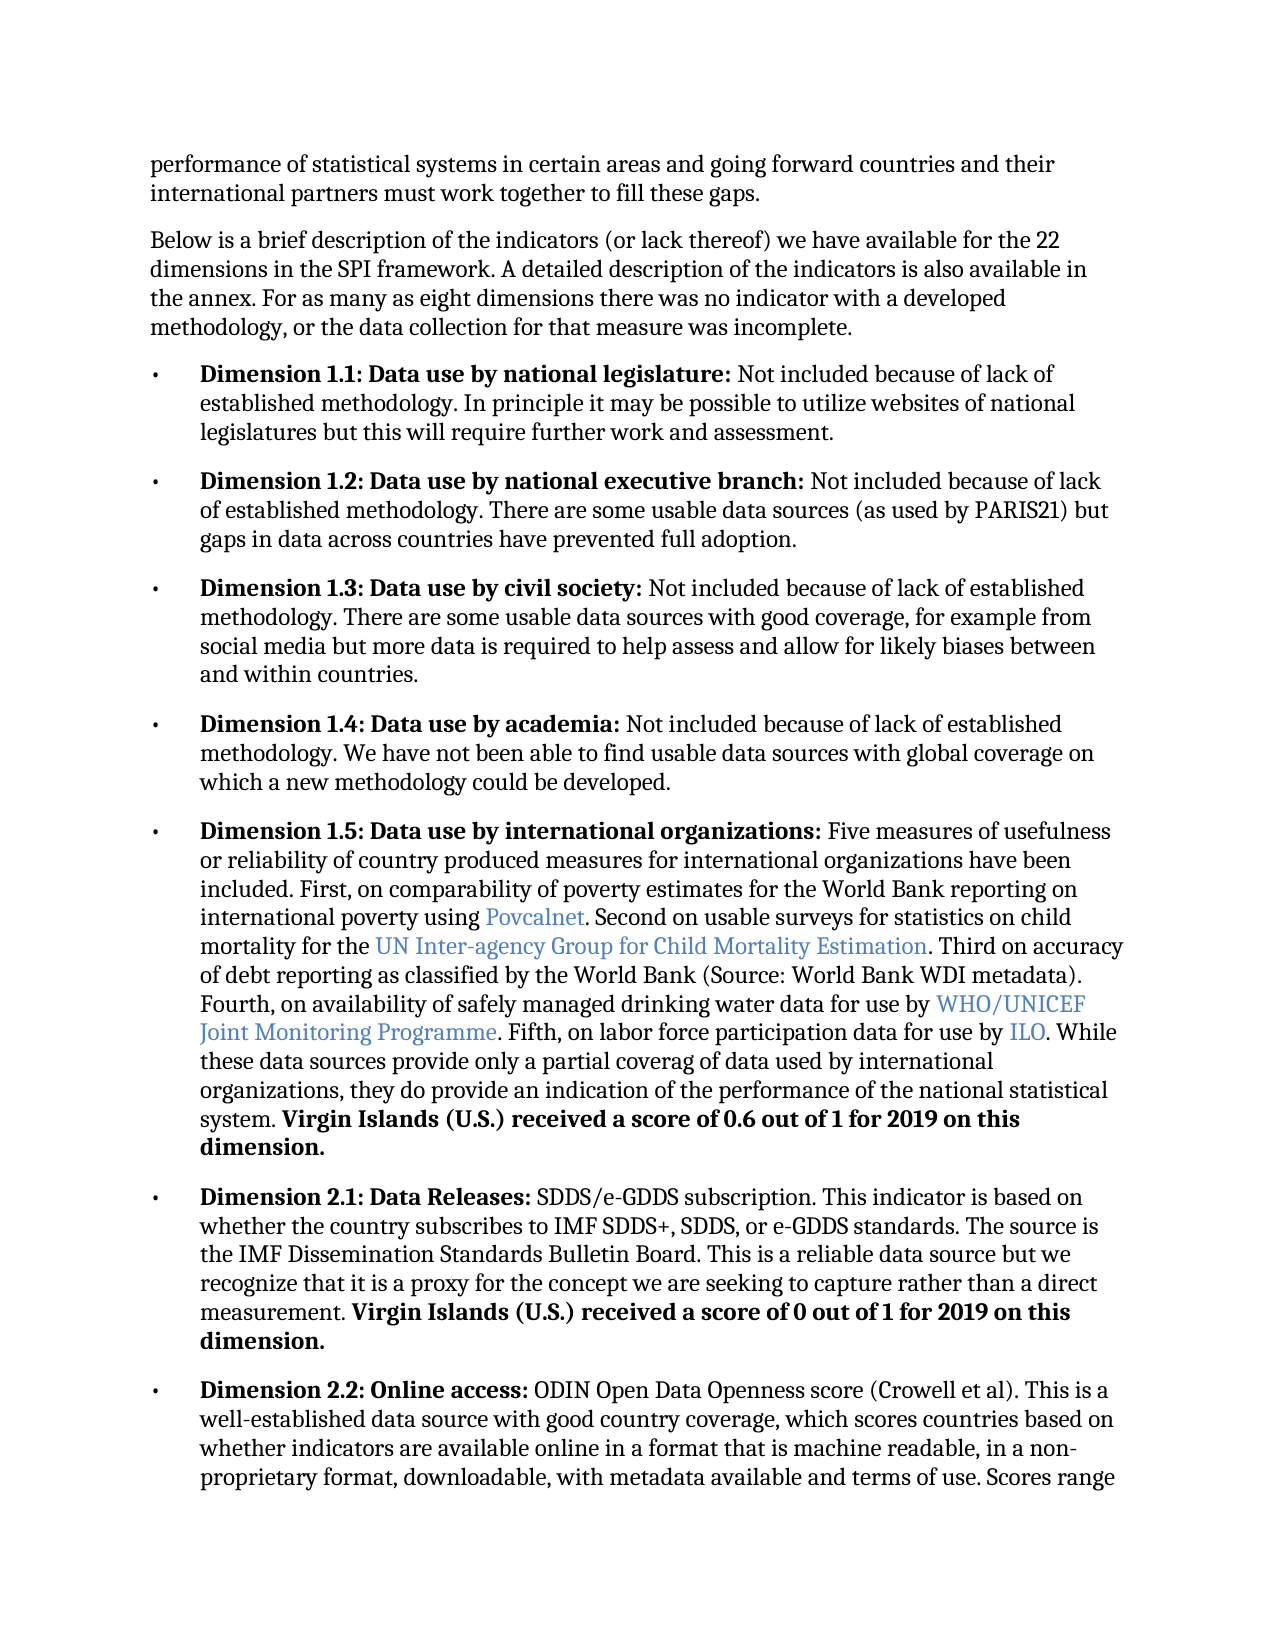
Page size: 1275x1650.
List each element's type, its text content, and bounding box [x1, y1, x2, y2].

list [150, 1376, 1125, 1491]
list Dimension 1.4: Data use by academia: Not included because of lack of established methodology. We have not been able to find usable data sources with global coverage on which a new methodology could be developed. [150, 710, 1125, 796]
text Below is a brief description of the indicators (or lack thereof) we have available for the 22 dimensions in the SPI framework. A detailed description of the indicators is also available in the annex. For as many as eight dimensions there was no indicator with a developed methodology, or the data collection for that measure was incomplete. [150, 226, 1125, 341]
list Dimension 1.2: Data use by national executive branch: Not included because of lack of established methodology. There are some usable data sources (as used by PARIS21) but gaps in data across countries have prevented full adoption. [150, 467, 1125, 553]
list Dimension 1.5: Data use by international organizations: Five measures of usefulness or reliability of country produced measures for international organizations have been included. First, on comparability of poverty estimates for the World Bank reporting on international poverty using Povcalnet. Second on usable surveys for statistics on child mortality for the UN Inter-agency Group for Child Mortality Estimation. Third on accuracy of debt reporting as classified by the World Bank (Source: World Bank WDI metadata). Fourth, on availability of safely managed drinking water data for use by WHO/UNICEF Joint Monitoring Programme. Fifth, on labor force participation data for use by ILO. While these data sources provide only a partial coverag of data used by international organizations, they do provide an indication of the performance of the national statistical system. Virgin Islands (U.S.) received a score of 0.6 out of 1 for 2019 on this dimension. [150, 817, 1125, 1162]
list Dimension 2.1: Data Releases: SDDS/e-GDDS subscription. This indicator is based on whether the country subscribes to IMF SDDS+, SDDS, or e-GDDS standards. The source is the IMF Dissemination Standards Bulletin Board. This is a reliable data source but we recognize that it is a proxy for the concept we are seeking to capture rather than a direct measurement. Virgin Islands (U.S.) received a score of 0 out of 1 for 2019 on this dimension. [150, 1183, 1125, 1355]
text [150, 150, 1125, 207]
list Dimension 1.3: Data use by civil society: Not included because of lack of established methodology. There are some usable data sources with good coverage, for example from social media but more data is required to help assess and allow for likely biases between and within countries. [150, 574, 1125, 689]
list Dimension 1.1: Data use by national legislature: Not included because of lack of established methodology. In principle it may be possible to utilize websites of national legislatures but this will require further work and assessment. [150, 360, 1125, 446]
